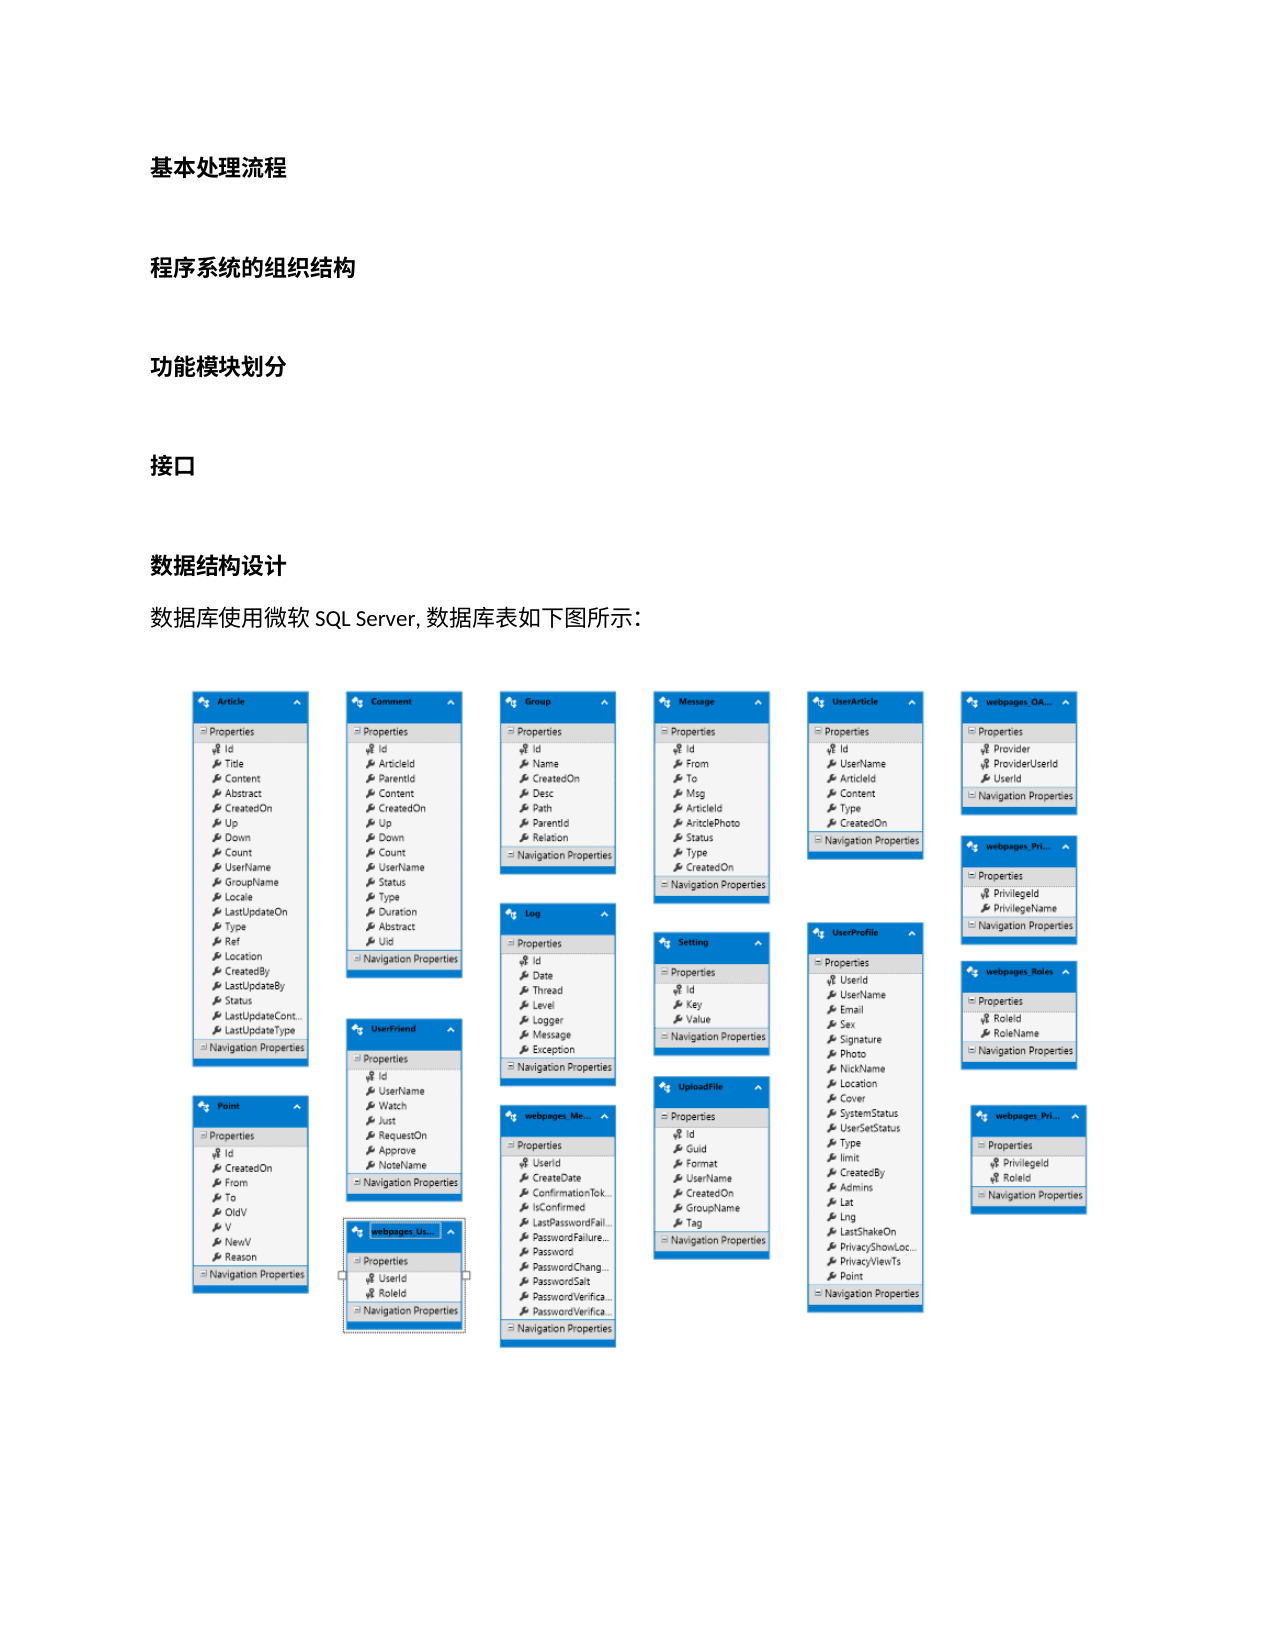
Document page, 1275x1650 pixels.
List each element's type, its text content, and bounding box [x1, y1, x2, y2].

text 数据结构设计 [150, 547, 1125, 581]
text 接口 [150, 448, 1125, 481]
text 数据库使用微软SQL Server, 数据库表如下图所示： [150, 600, 1125, 633]
picture [150, 652, 1124, 1373]
text 程序系统的组织结构 [150, 249, 1125, 283]
text 功能模块划分 [150, 349, 1125, 382]
text 基本处理流程 [150, 150, 1125, 183]
